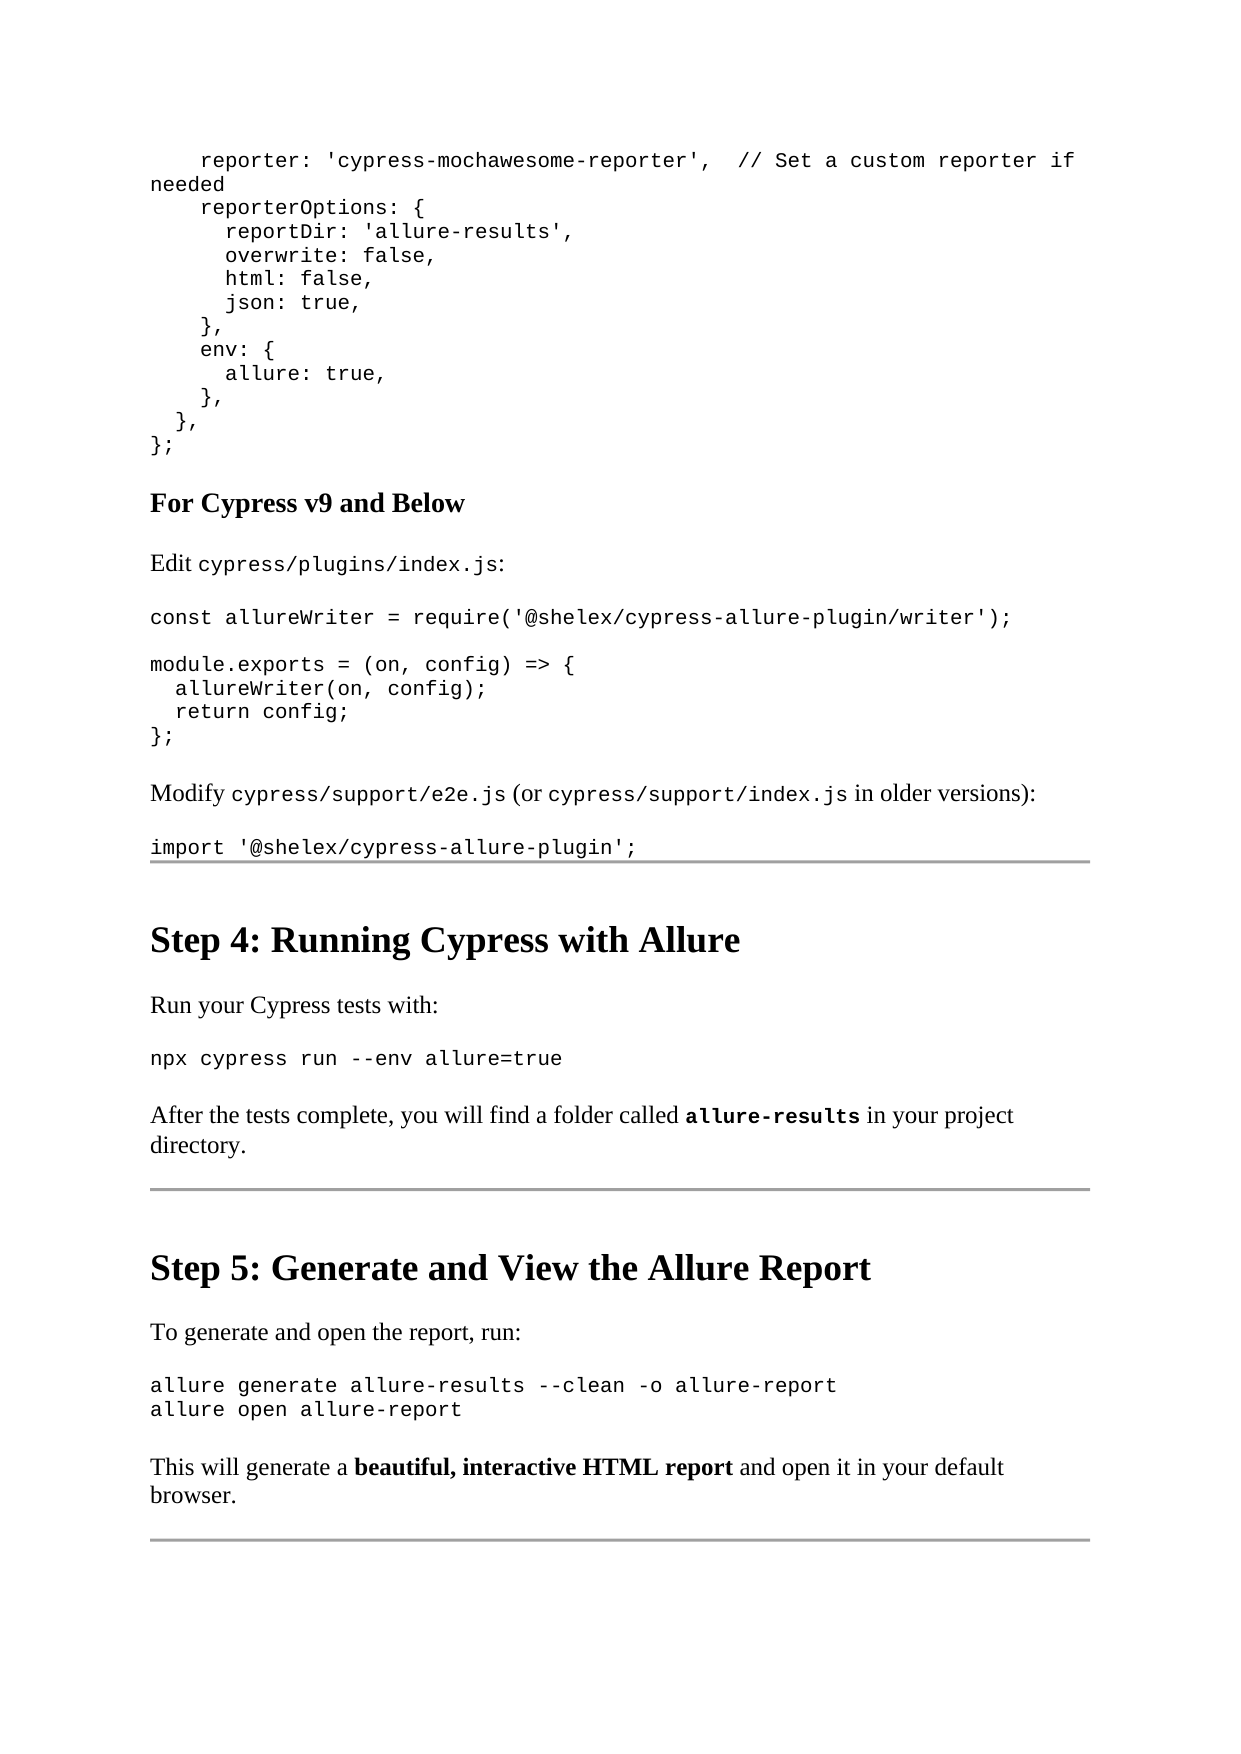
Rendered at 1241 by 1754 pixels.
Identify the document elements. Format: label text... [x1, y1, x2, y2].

text reporterOptions: { [150, 197, 1090, 221]
text }; [150, 434, 1090, 457]
text To generate and open the report, run: [150, 1317, 1090, 1346]
text }, [150, 316, 1090, 339]
text This will generate a beautiful, interactive HTML report and open it in your default browser. [150, 1452, 1090, 1509]
text For Cypress v9 and Below [150, 487, 1090, 519]
text Edit cypress/plugins/index.js: [150, 548, 1090, 578]
text Step 5: Generate and View the Allure Report [150, 1245, 1090, 1288]
text html: false, [150, 268, 1090, 292]
text import '@shelex/cypress-allure-plugin'; [150, 837, 1090, 860]
text Modify cypress/support/e2e.js (or cypress/support/index.js in older versions): [150, 778, 1090, 807]
text allure generate allure-results --clean -o allure-report [150, 1375, 1090, 1399]
text reporter: 'cypress-mochawesome-reporter', // Set a custom reporter if needed [150, 150, 1090, 197]
text Run your Cypress tests with: [150, 990, 1090, 1018]
text overwrite: false, [150, 244, 1090, 268]
text npx cypress run --env allure=true [150, 1048, 1090, 1071]
text Step 4: Running Cypress with Allure [150, 917, 1090, 961]
text }, [150, 386, 1090, 410]
text const allureWriter = require('@shelex/cypress-allure-plugin/writer'); [150, 607, 1090, 631]
text }; [150, 725, 1090, 749]
text json: true, [150, 292, 1090, 316]
text reportDir: 'allure-results', [150, 221, 1090, 244]
text return config; [150, 701, 1090, 725]
text env: { [150, 339, 1090, 363]
text allure: true, [150, 363, 1090, 386]
text }, [150, 410, 1090, 434]
text allureWriter(on, config); [150, 678, 1090, 701]
text module.exports = (on, config) => { [150, 654, 1090, 678]
text allure open allure-report [150, 1399, 1090, 1423]
text After the tests complete, you will find a folder called allure-results in your project directory. [150, 1101, 1090, 1159]
